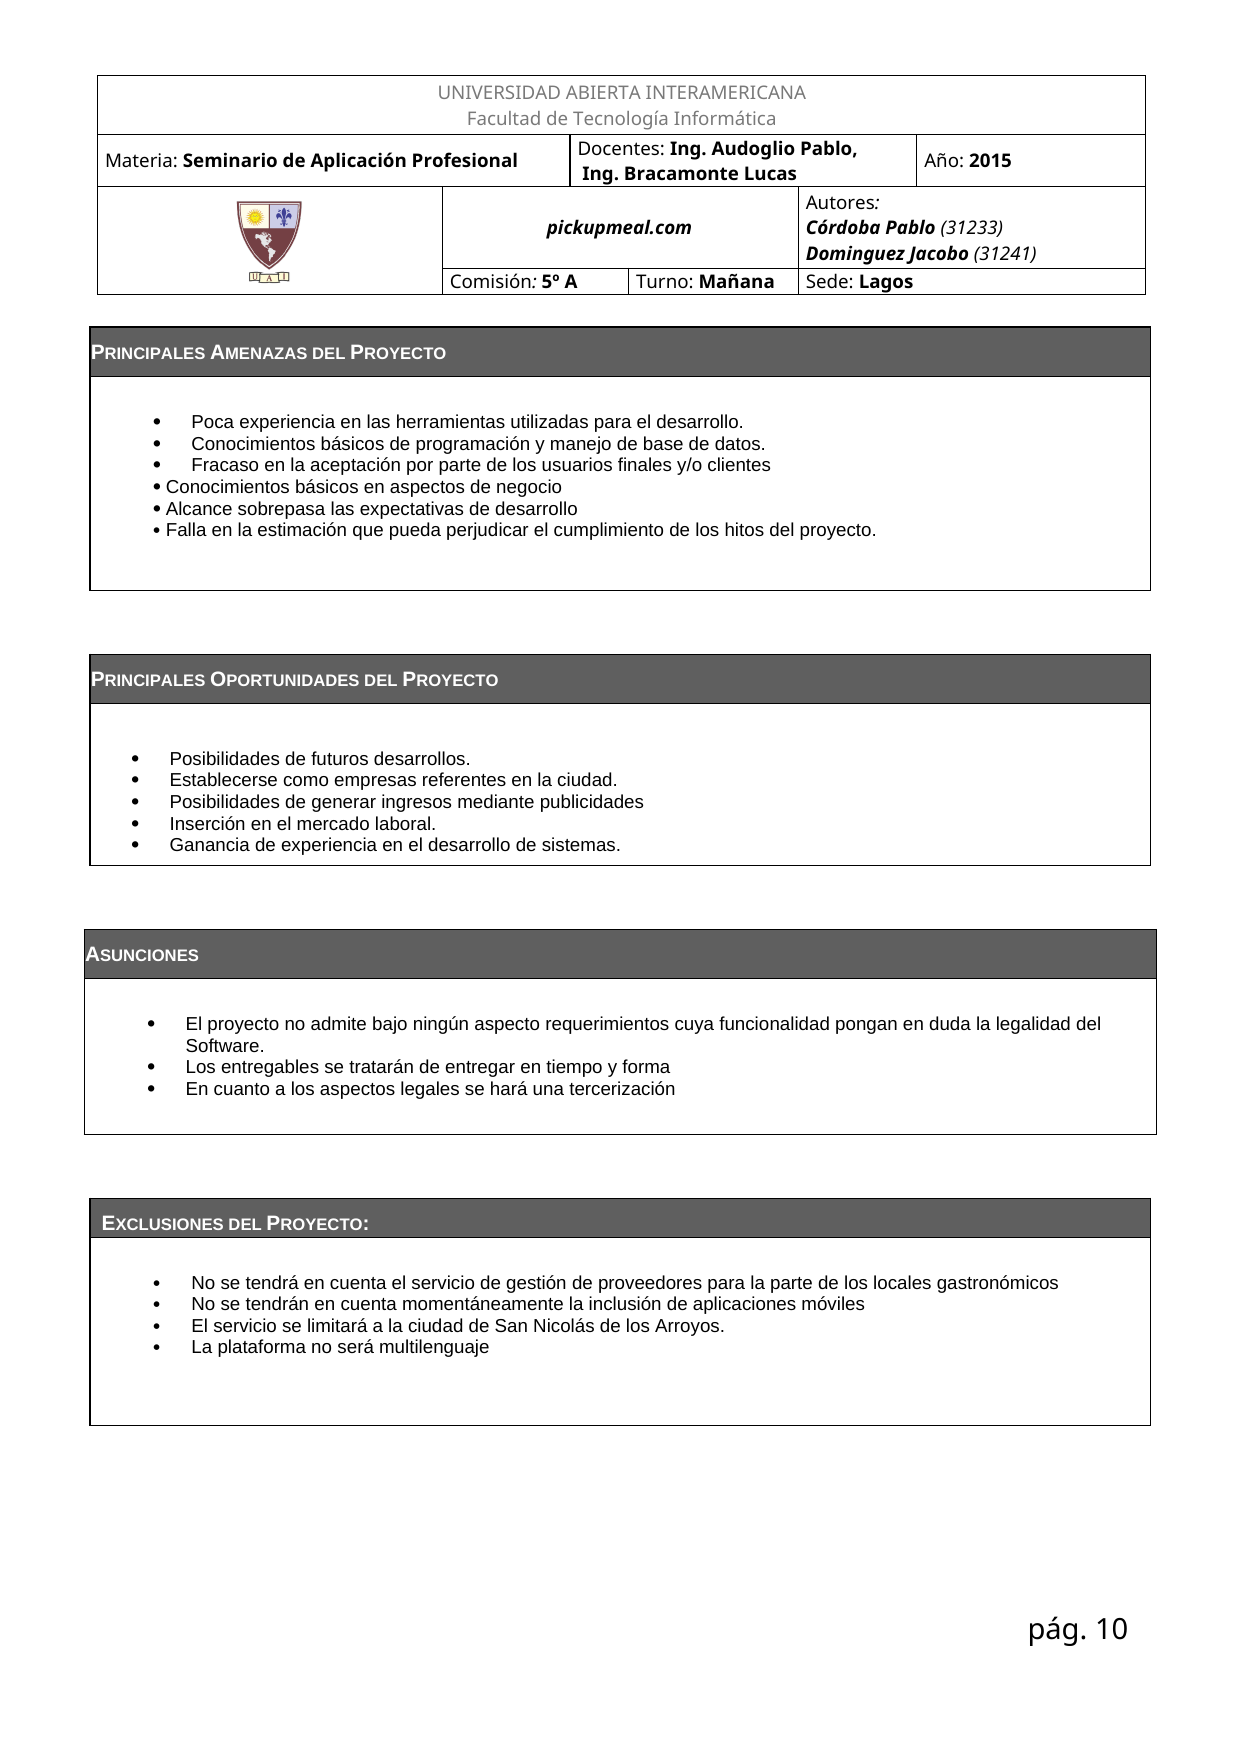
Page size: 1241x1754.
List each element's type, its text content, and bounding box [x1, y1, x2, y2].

table_header EXCLUSIONES DEL PROYECTO: [91, 1199, 1150, 1237]
table_cell El proyecto no admite bajo ningún aspecto requerimientos cuya funcionalidad pongan en duda la legalidad del Software. Los entregables se tratarán de entregar en tiempo y forma En cuanto a los aspectos legales se hará una tercerización [85, 979, 1156, 1134]
table_header PRINCIPALES AMENAZAS DEL PROYECTO [91, 328, 1150, 376]
table_cell No se tendrá en cuenta el servicio de gestión de proveedores para la parte de los locales gastronómicos No se tendrán en cuenta momentáneamente la inclusión de aplicaciones móviles El servicio se limitará a la ciudad de San Nicolás de los Arroyos. La plataforma no será multilenguaje [91, 1238, 1150, 1424]
table_header PRINCIPALES OPORTUNIDADES DEL PROYECTO [91, 655, 1150, 703]
table_header ASUNCIONES [85, 930, 1156, 978]
picture [222, 195, 317, 286]
table_cell Posibilidades de futuros desarrollos. Establecerse como empresas referentes en la ciudad. Posibilidades de generar ingresos mediante publicidades Inserción en el mercado laboral. Ganancia de experiencia en el desarrollo de sistemas. [91, 704, 1150, 865]
table_cell Poca experiencia en las herramientas utilizadas para el desarrollo. Conocimientos básicos de programación y manejo de base de datos. Fracaso en la aceptación por parte de los usuarios finales y/o clientes Conocimientos básicos en aspectos de negocio Alcance sobrepasa las expectativas de desarrollo Falla en la estimación que pueda perjudicar el cumplimiento de los hitos del proyecto. [91, 377, 1150, 590]
